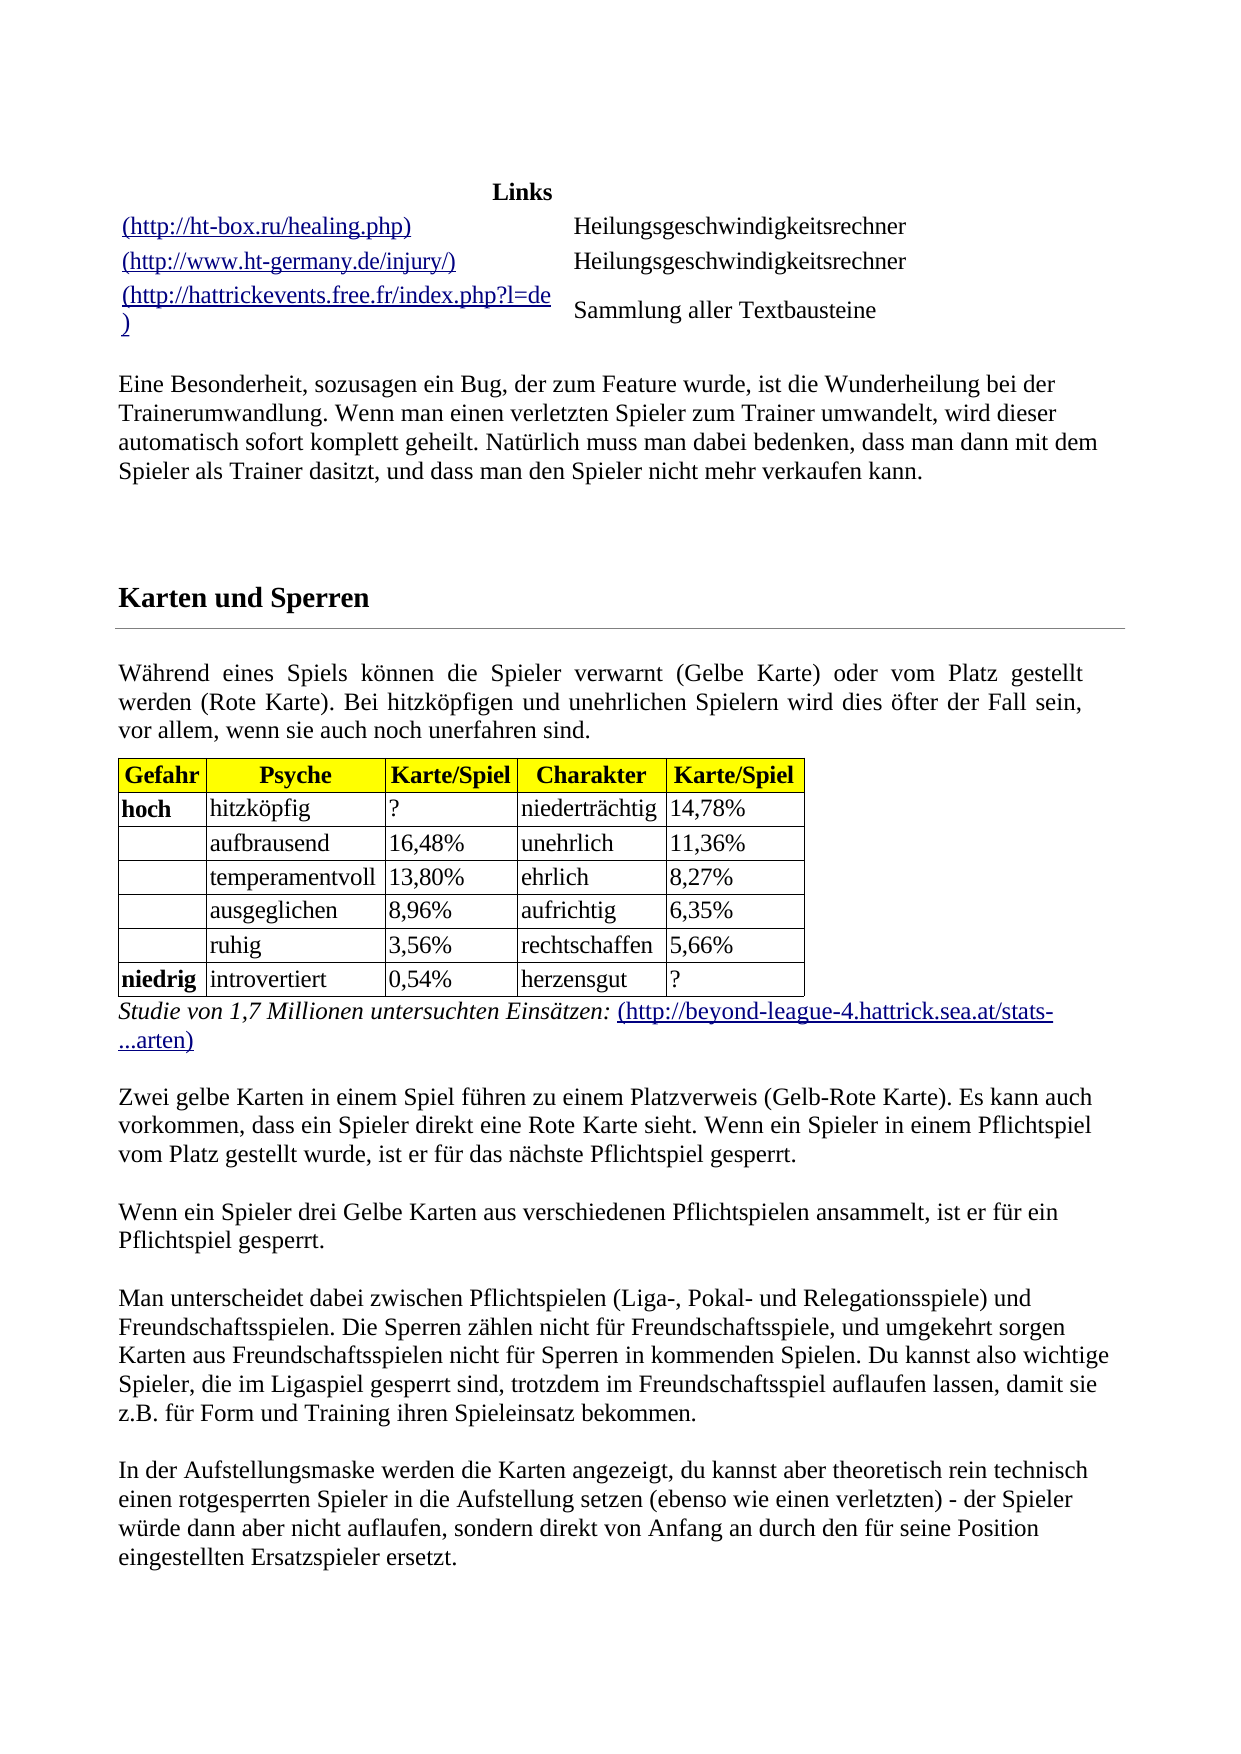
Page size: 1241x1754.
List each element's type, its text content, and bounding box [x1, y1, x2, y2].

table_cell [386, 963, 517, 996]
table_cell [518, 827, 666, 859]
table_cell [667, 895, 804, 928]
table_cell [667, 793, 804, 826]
text In der Aufstellungsmaske werden die Karten angezeigt, du kannst aber theoretisch rein technisch einen rotgesperrten Spieler in die Aufstellung setzen (ebenso wie einen verletzten) - der Spieler würde dann aber nicht auflaufen, sondern direkt von Anfang an durch den für seine Position eingestellten Ersatzspieler ersetzt. [118, 1455, 1119, 1570]
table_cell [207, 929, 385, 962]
text Wenn ein Spieler drei Gelbe Karten aus verschiedenen Pflichtspielen ansammelt, ist er für ein Pflichtspiel gesperrt. [118, 1197, 1121, 1254]
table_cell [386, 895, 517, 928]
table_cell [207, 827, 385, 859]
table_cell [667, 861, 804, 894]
subtitle Karten und Sperren [118, 580, 1138, 614]
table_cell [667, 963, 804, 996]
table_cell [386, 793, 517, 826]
text Studie von 1,7 Millionen untersuchten Einsätzen: (http://beyond-league-4.hattrick.sea.at/stats- [118, 996, 1138, 1025]
text Während eines Spiels können die Spieler verwarnt (Gelbe Karte) oder vom Platz gestellt werden (Rote Karte). Bei hitzköpfigen und unehrlichen Spielern wird dies öfter der Fall sein, vor allem, wenn sie auch noch unerfahren sind. [118, 658, 1083, 744]
text Zwei gelbe Karten in einem Spiel führen zu einem Platzverweis (Gelb-Rote Karte). Es kann auch vorkommen, dass ein Spieler direkt eine Rote Karte sieht. Wenn ein Spieler in einem Pflichtspiel vom Platz gestellt wurde, ist er für das nächste Pflichtspiel gesperrt. [118, 1082, 1092, 1168]
text ...arten) [118, 1025, 1138, 1054]
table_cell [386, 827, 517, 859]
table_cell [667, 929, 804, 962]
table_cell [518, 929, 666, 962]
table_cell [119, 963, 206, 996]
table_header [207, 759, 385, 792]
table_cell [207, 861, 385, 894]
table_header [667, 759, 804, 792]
text Eine Besonderheit, sozusagen ein Bug, der zum Feature wurde, ist die Wunderheilung bei der Trainerumwandlung. Wenn man einen verletzten Spieler zum Trainer umwandelt, wird dieser automatisch sofort komplett geheilt. Natürlich muss man dabei bedenken, dass man dann mit dem Spieler als Trainer dasitzt, und dass man den Spieler nicht mehr verkaufen kann. [118, 369, 1121, 484]
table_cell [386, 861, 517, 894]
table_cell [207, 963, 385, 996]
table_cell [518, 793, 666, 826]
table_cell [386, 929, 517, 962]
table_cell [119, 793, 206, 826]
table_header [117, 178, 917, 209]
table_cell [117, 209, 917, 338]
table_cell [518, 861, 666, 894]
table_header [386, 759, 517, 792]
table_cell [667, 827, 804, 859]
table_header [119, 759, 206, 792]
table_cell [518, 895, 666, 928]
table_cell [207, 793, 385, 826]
text Man unterscheidet dabei zwischen Pflichtspielen (Liga-, Pokal- und Relegationsspiele) und Freundschaftsspielen. Die Sperren zählen nicht für Freundschaftsspiele, und umgekehrt sorgen Karten aus Freundschaftsspielen nicht für Sperren in kommenden Spielen. Du kannst also wichtige Spieler, die im Ligaspiel gesperrt sind, trotzdem im Freundschaftsspiel auflaufen lassen, damit sie [118, 1283, 1121, 1398]
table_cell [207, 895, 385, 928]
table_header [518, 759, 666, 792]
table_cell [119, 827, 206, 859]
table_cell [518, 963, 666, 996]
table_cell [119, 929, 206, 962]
text z.B. für Form und Training ihren Spieleinsatz bekommen. [118, 1398, 1138, 1427]
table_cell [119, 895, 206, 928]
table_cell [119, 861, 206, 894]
